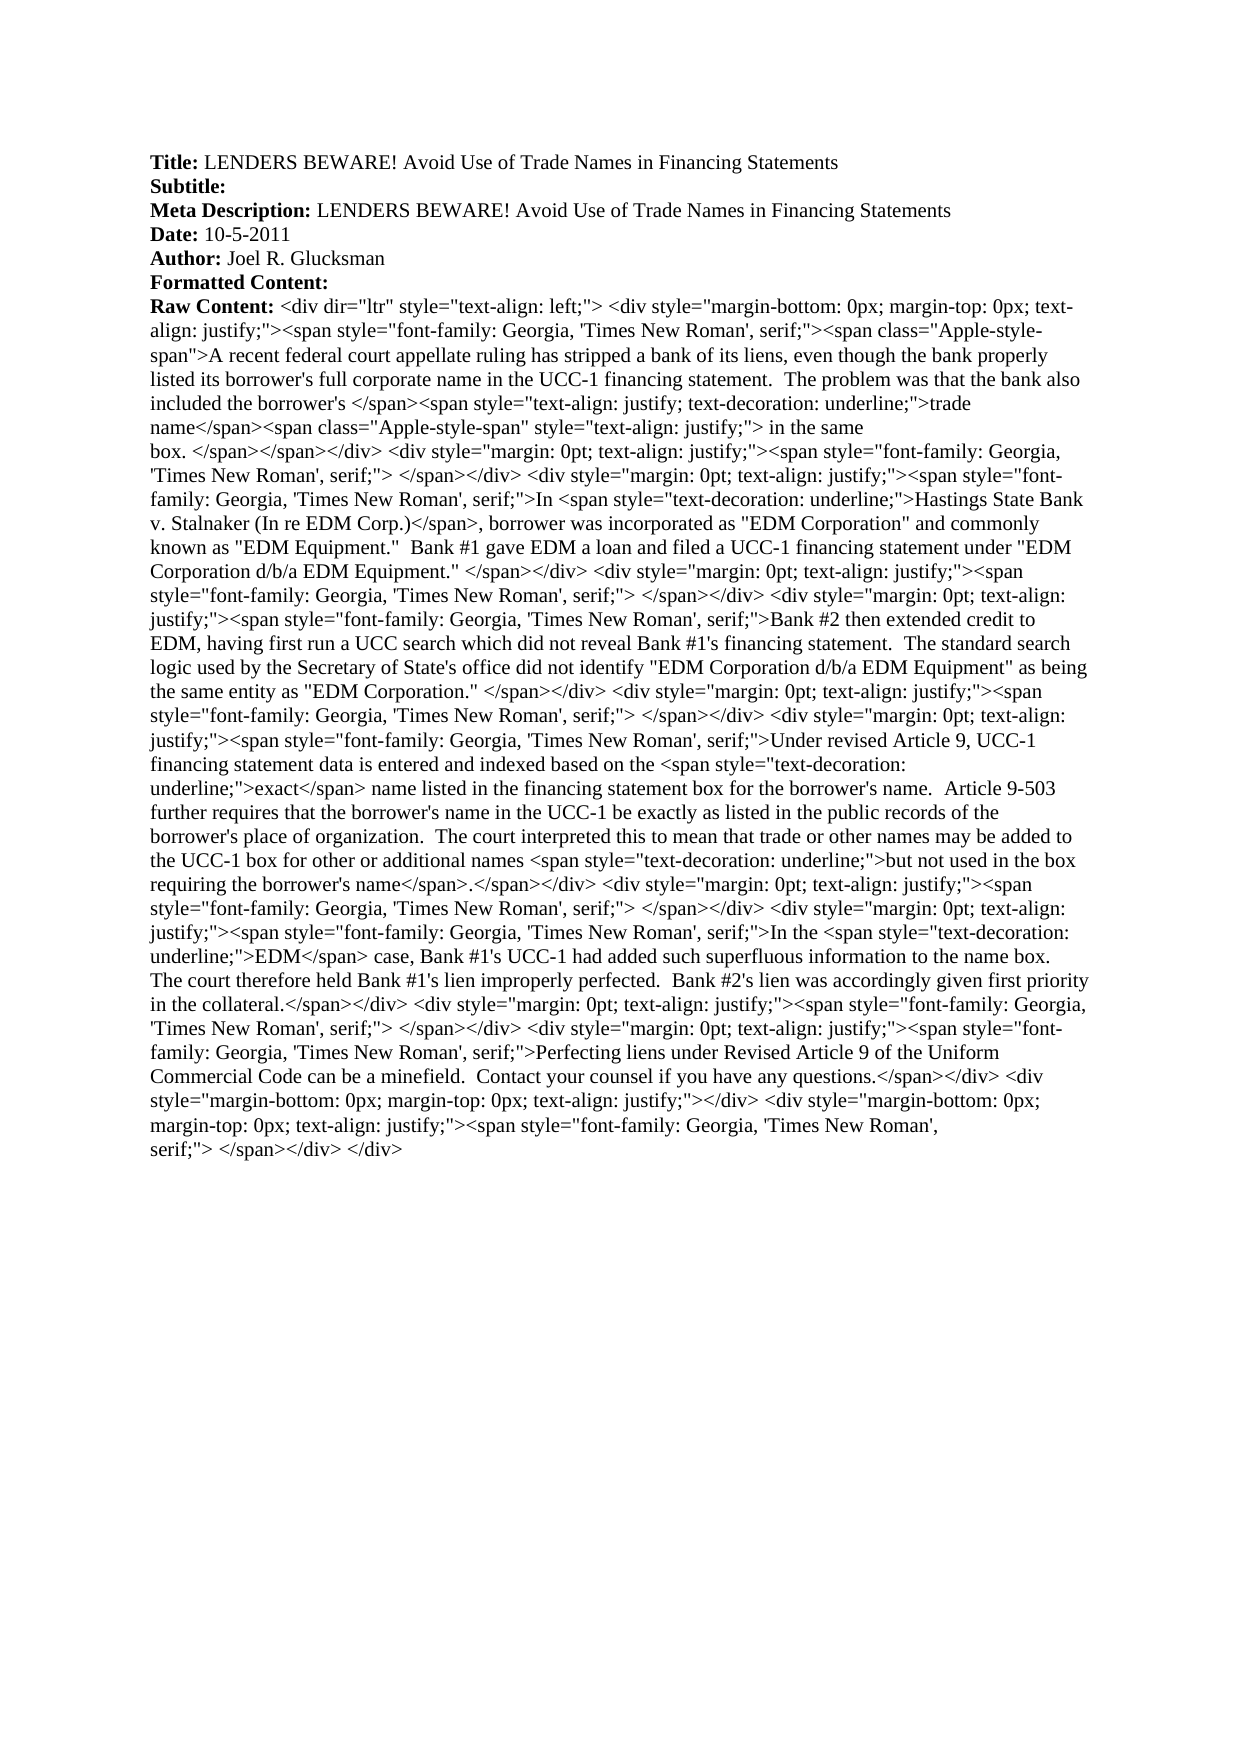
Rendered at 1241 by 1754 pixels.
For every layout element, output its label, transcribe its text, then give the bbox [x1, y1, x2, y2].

text Subtitle: [150, 174, 1090, 198]
text Author: Joel R. Glucksman [150, 246, 1090, 270]
text Title: LENDERS BEWARE! Avoid Use of Trade Names in Financing Statements [150, 150, 1090, 174]
text Raw Content: <div dir="ltr" style="text-align: left;"> <div style="margin-bottom: 0px; margin-top: 0px; text-align: justify;"><span style="font-family: Georgia, 'Times New Roman', serif;"><span class="Apple-style-span">A recent federal court appellate ruling has stripped a bank of its liens, even though the bank properly listed its borrower's full corporate name in the UCC-1 financing statement. The problem was that the bank also included the borrower's </span><span style="text-align: justify; text-decoration: underline;">trade name</span><span class="Apple-style-span" style="text-align: justify;"> in the same box. </span></span></div> <div style="margin: 0pt; text-align: justify;"><span style="font-family: Georgia, 'Times New Roman', serif;"> </span></div> <div style="margin: 0pt; text-align: justify;"><span style="font-family: Georgia, 'Times New Roman', serif;">In <span style="text-decoration: underline;">Hastings State Bank v. Stalnaker (In re EDM Corp.)</span>, borrower was incorporated as "EDM Corporation" and commonly known as "EDM Equipment." Bank #1 gave EDM a loan and filed a UCC-1 financing statement under "EDM Corporation d/b/a EDM Equipment." </span></div> <div style="margin: 0pt; text-align: justify;"><span style="font-family: Georgia, 'Times New Roman', serif;"> </span></div> <div style="margin: 0pt; text-align: justify;"><span style="font-family: Georgia, 'Times New Roman', serif;">Bank #2 then extended credit to EDM, having first run a UCC search which did not reveal Bank #1's financing statement. The standard search logic used by the Secretary of State's office did not identify "EDM Corporation d/b/a EDM Equipment" as being the same entity as "EDM Corporation." </span></div> <div style="margin: 0pt; text-align: justify;"><span style="font-family: Georgia, 'Times New Roman', serif;"> </span></div> <div style="margin: 0pt; text-align: justify;"><span style="font-family: Georgia, 'Times New Roman', serif;">Under revised Article 9, UCC-1 financing statement data is entered and indexed based on the <span style="text-decoration: underline;">exact</span> name listed in the financing statement box for the borrower's name. Article 9-503 further requires that the borrower's name in the UCC-1 be exactly as listed in the public records of the borrower's place of organization. The court interpreted this to mean that trade or other names may be added to the UCC-1 box for other or additional names <span style="text-decoration: underline;">but not used in the box requiring the borrower's name</span>.</span></div> <div style="margin: 0pt; text-align: justify;"><span style="font-family: Georgia, 'Times New Roman', serif;"> </span></div> <div style="margin: 0pt; text-align: justify;"><span style="font-family: Georgia, 'Times New Roman', serif;">In the <span style="text-decoration: underline;">EDM</span> case, Bank #1's UCC-1 had added such superfluous information to the name box. The court therefore held Bank #1's lien improperly perfected. Bank #2's lien was accordingly given first priority in the collateral.</span></div> <div style="margin: 0pt; text-align: justify;"><span style="font-family: Georgia, 'Times New Roman', serif;"> </span></div> <div style="margin: 0pt; text-align: justify;"><span style="font-family: Georgia, 'Times New Roman', serif;">Perfecting liens under Revised Article 9 of the Uniform Commercial Code can be a minefield. Contact your counsel if you have any questions.</span></div> <div style="margin-bottom: 0px; margin-top: 0px; text-align: justify;"></div> <div style="margin-bottom: 0px; margin-top: 0px; text-align: justify;"><span style="font-family: Georgia, 'Times New Roman', serif;"> </span></div> </div> [150, 294, 1090, 1161]
text Meta Description: LENDERS BEWARE! Avoid Use of Trade Names in Financing Statements [150, 198, 1090, 222]
text Formatted Content: [150, 270, 1090, 294]
text Date: 10-5-2011 [150, 222, 1090, 246]
